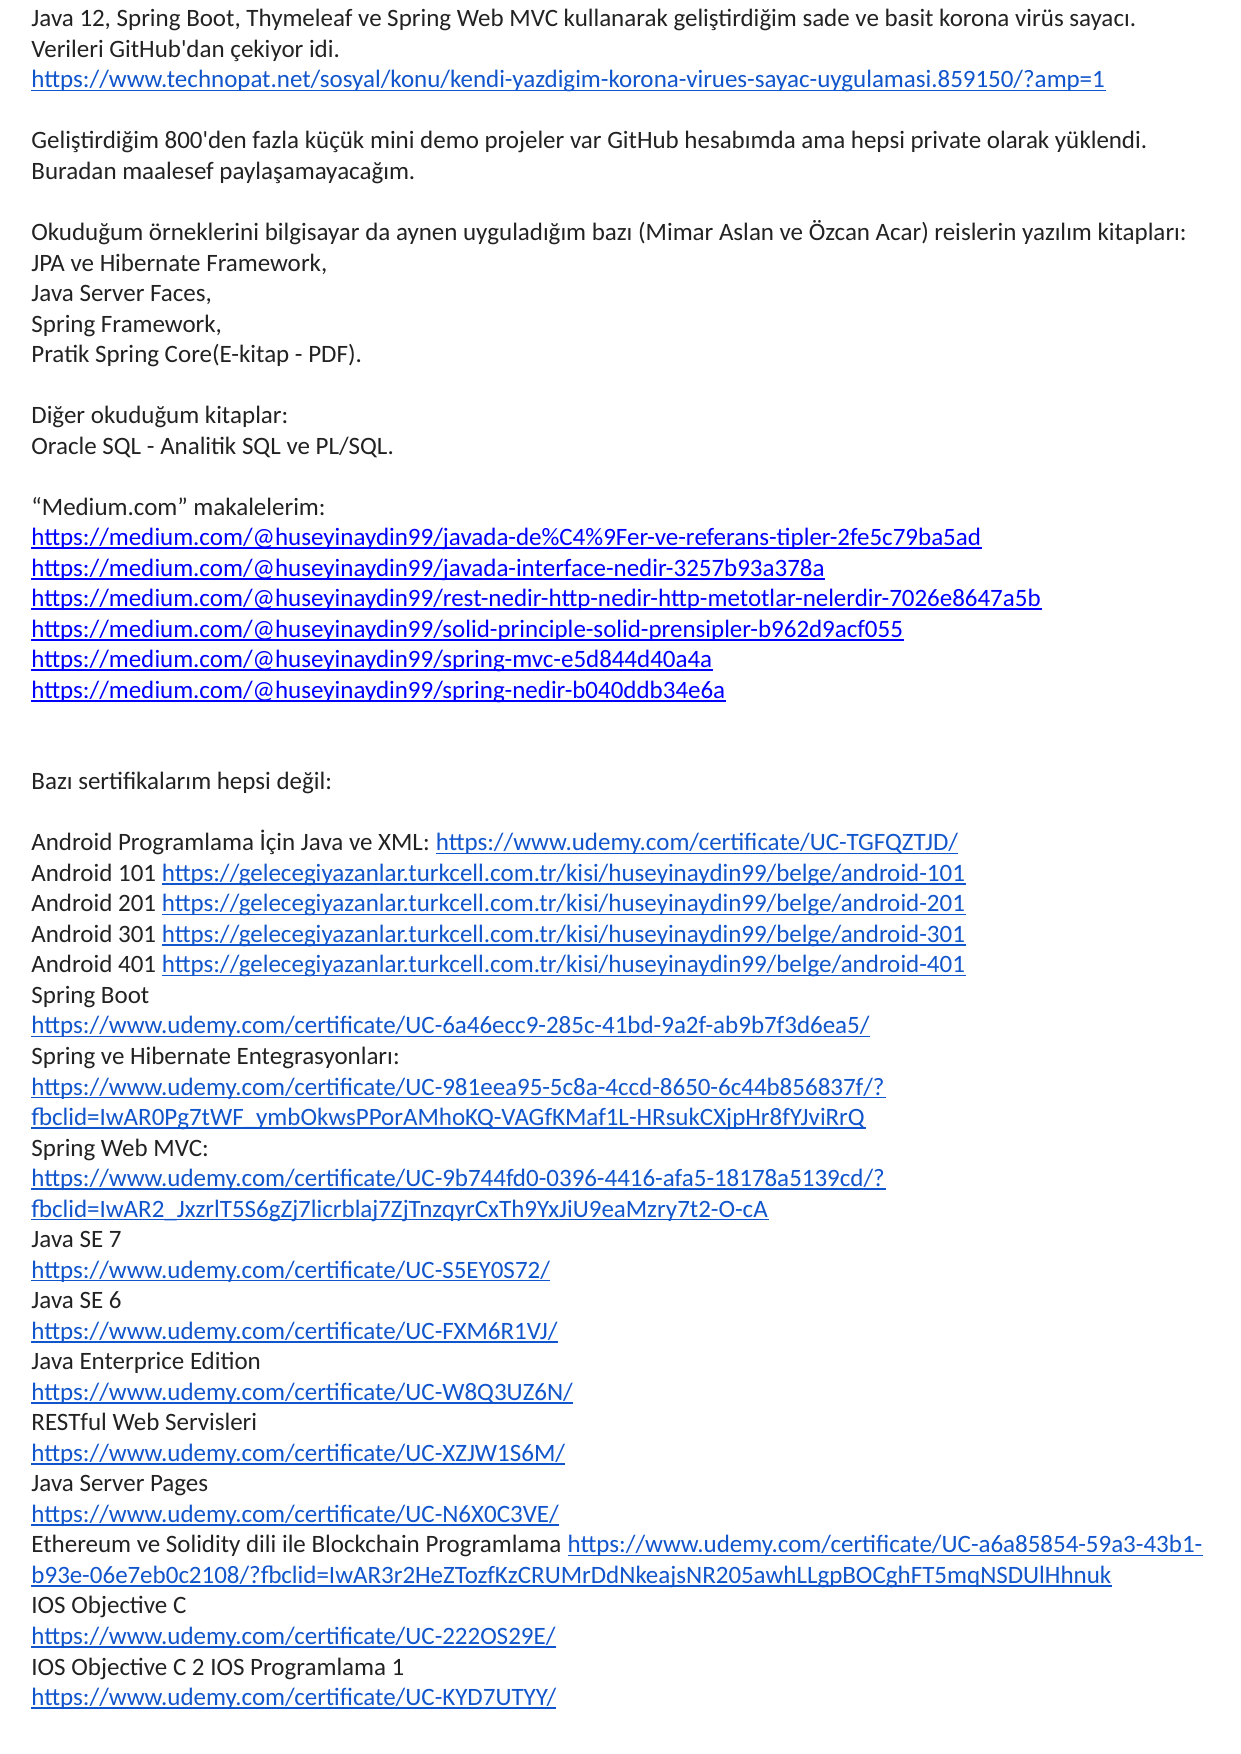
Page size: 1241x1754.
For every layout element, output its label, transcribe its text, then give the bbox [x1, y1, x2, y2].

text IOS Objective C 2 IOS Programlama 1 [31, 1651, 1212, 1681]
text https://medium.com/@huseyinaydin99/rest-nedir-http-nedir-http-metotlar-nelerdir-7026e8647a5b [31, 582, 1212, 613]
text Java SE 6 [31, 1284, 1212, 1315]
text JPA ve Hibernate Framework, [31, 247, 1212, 277]
text https://www.udemy.com/certificate/UC-6a46ecc9-285c-41bd-9a2f-ab9b7f3d6ea5/ [31, 1010, 1212, 1040]
text https://medium.com/@huseyinaydin99/spring-mvc-e5d844d40a4a [31, 643, 1212, 674]
text Ethereum ve Solidity dili ile Blockchain Programlama https://www.udemy.com/certificate/UC-a6a85854-59a3-43b1-b93e-06e7eb0c2108/?fbclid=IwAR3r2HeZTozfKzCRUMrDdNkeajsNR205awhLLgpBOCghFT5mqNSDUlHhnuk [31, 1528, 1212, 1589]
text Geliştirdiğim 800'den fazla küçük mini demo projeler var GitHub hesabımda ama hepsi private olarak yüklendi. Buradan maalesef paylaşamayacağım. [31, 124, 1212, 186]
text https://www.udemy.com/certificate/UC-W8Q3UZ6N/ [31, 1376, 1212, 1406]
text https://www.udemy.com/certificate/UC-222OS29E/ [31, 1620, 1212, 1651]
text Android 101 https://gelecegiyazanlar.turkcell.com.tr/kisi/huseyinaydin99/belge/android-101 [31, 857, 1212, 888]
text https://www.technopat.net/sosyal/konu/kendi-yazdigim-korona-virues-sayac-uygulamasi.859150/?amp=1 [31, 63, 1212, 94]
text Spring Web MVC: [31, 1132, 1212, 1162]
text Spring Boot [31, 979, 1212, 1010]
text Java Server Pages [31, 1467, 1212, 1498]
text RESTful Web Servisleri [31, 1406, 1212, 1437]
text Okuduğum örneklerini bilgisayar da aynen uyguladığım bazı (Mimar Aslan ve Özcan Acar) reislerin yazılım kitapları: [31, 216, 1212, 247]
text https://www.udemy.com/certificate/UC-FXM6R1VJ/ [31, 1315, 1212, 1345]
text https://www.udemy.com/certificate/UC-N6X0C3VE/ [31, 1498, 1212, 1528]
text https://www.udemy.com/certificate/UC-KYD7UTYY/ [31, 1681, 1212, 1712]
text Android 201 https://gelecegiyazanlar.turkcell.com.tr/kisi/huseyinaydin99/belge/android-201 [31, 888, 1212, 918]
text https://www.udemy.com/certificate/UC-S5EY0S72/ [31, 1254, 1212, 1284]
text https://www.udemy.com/certificate/UC-981eea95-5c8a-4ccd-8650-6c44b856837f/?fbclid=IwAR0Pg7tWF_ymbOkwsPPorAMhoKQ-VAGfKMaf1L-HRsukCXjpHr8fYJviRrQ [31, 1071, 1212, 1132]
text Android 401 https://gelecegiyazanlar.turkcell.com.tr/kisi/huseyinaydin99/belge/android-401 [31, 949, 1212, 979]
text Bazı sertifikalarım hepsi değil: [31, 766, 1212, 796]
text Spring ve Hibernate Entegrasyonları: [31, 1040, 1212, 1071]
text Oracle SQL - Analitik SQL ve PL/SQL. [31, 430, 1212, 460]
text https://medium.com/@huseyinaydin99/spring-nedir-b040ddb34e6a [31, 674, 1212, 704]
text https://www.udemy.com/certificate/UC-XZJW1S6M/ [31, 1437, 1212, 1467]
text https://medium.com/@huseyinaydin99/solid-principle-solid-prensipler-b962d9acf055 [31, 613, 1212, 643]
text Java Server Faces, [31, 277, 1212, 308]
text https://medium.com/@huseyinaydin99/javada-interface-nedir-3257b93a378a [31, 552, 1212, 582]
text Java Enterprice Edition [31, 1345, 1212, 1376]
text Android Programlama İçin Java ve XML: https://www.udemy.com/certificate/UC-TGFQZTJD/ [31, 827, 1212, 857]
text Java 12, Spring Boot, Thymeleaf ve Spring Web MVC kullanarak geliştirdiğim sade ve basit korona virüs sayacı. Verileri GitHub'dan çekiyor idi. [31, 2, 1212, 63]
text https://www.udemy.com/certificate/UC-9b744fd0-0396-4416-afa5-18178a5139cd/?fbclid=IwAR2_JxzrlT5S6gZj7licrblaj7ZjTnzqyrCxTh9YxJiU9eaMzry7t2-O-cA [31, 1162, 1212, 1223]
text IOS Objective C [31, 1589, 1212, 1620]
text Diğer okuduğum kitaplar: [31, 399, 1212, 430]
text Pratik Spring Core(E-kitap - PDF). [31, 338, 1212, 369]
text Spring Framework, [31, 308, 1212, 338]
text https://medium.com/@huseyinaydin99/javada-de%C4%9Fer-ve-referans-tipler-2fe5c79ba5ad [31, 521, 1212, 552]
text Android 301 https://gelecegiyazanlar.turkcell.com.tr/kisi/huseyinaydin99/belge/android-301 [31, 918, 1212, 949]
text “Medium.com” makalelerim: [31, 491, 1212, 521]
text Java SE 7 [31, 1223, 1212, 1254]
